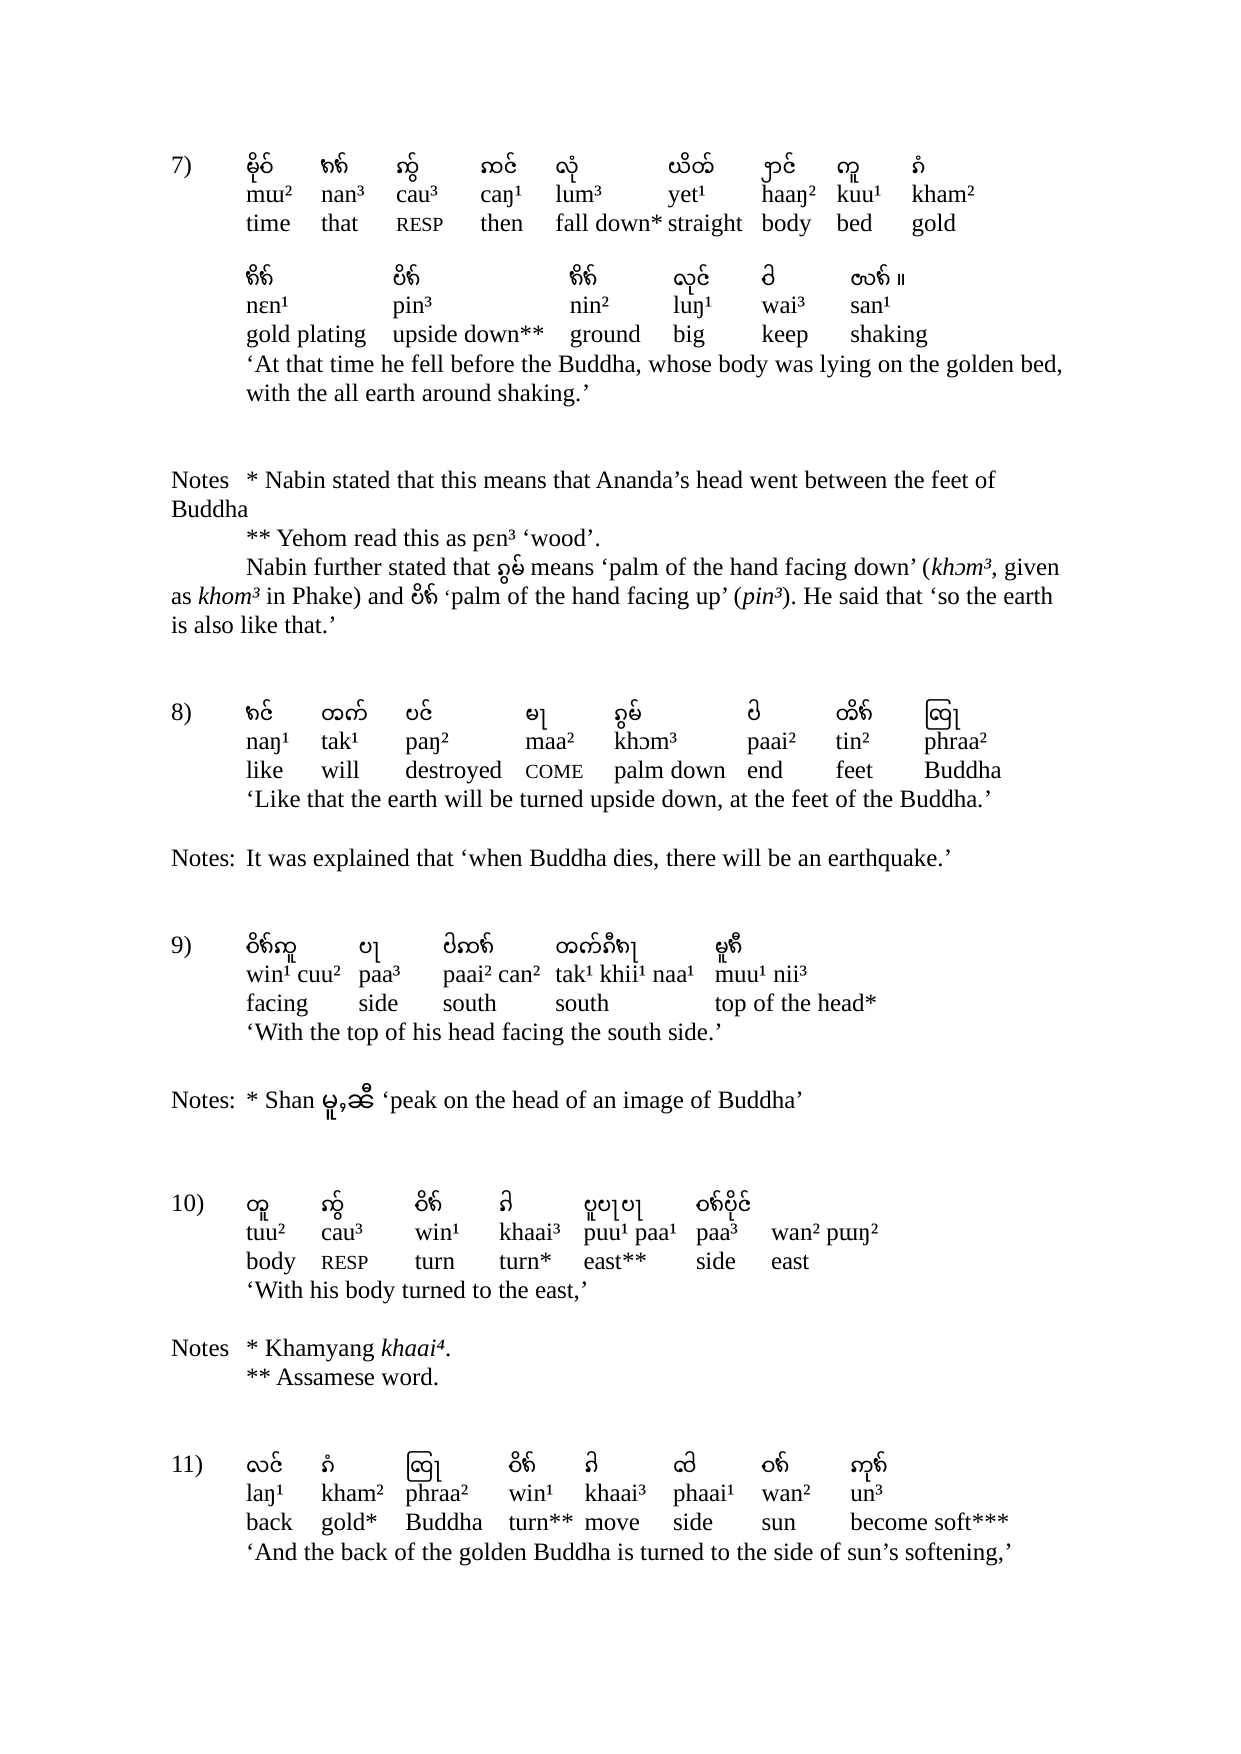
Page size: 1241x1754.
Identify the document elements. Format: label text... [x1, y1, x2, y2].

text body resp turn turn* east** side east [171, 1246, 1069, 1275]
text time that resp then fall down* straight body bed gold [171, 208, 1069, 237]
text 8) ꩫ︀င︀် တ︀က︀် ပ︀င︀် မ︀ႃ ၵ︀ွမ︀် ပ︀ႝ တ︀ိꩫ︀် ၸ︀ြႃ [171, 697, 1069, 726]
text ** Yehom read this as pɛn³ ‘wood’. [171, 523, 1069, 552]
text 7) မ︀ိုဝ︀် ꩫ︀ꩫ︀် ꩡ︀ွ် ꩡ︀င︀် လ︀ုံ ယ︀ိတ︀် ꩭင︀် က︀ူ ၵ︀ံ [171, 150, 1069, 179]
text 9) ဝ︀ိꩫ︀်ꩡ︀ူ ပ︀ႃ ပ︀ႝꩡ︀ꩫ︀် တ︀က︀်ၵ︀ီꩫ︀ႃ မ︀ူꩫ︀ီ [171, 930, 1069, 959]
text ‘At that time he fell before the Buddha, whose body was lying on the golden bed, with the all earth around shaking.’ [246, 348, 1069, 407]
text laŋ¹ kham² phraa² win¹ khaai³ phaai¹ wan² un³ [171, 1478, 1069, 1507]
text win¹ cuu² paa³ paai² can² tak¹ khii¹ naa¹ muu¹ nii³ [171, 959, 1069, 988]
text facing side south south top of the head* [171, 988, 1069, 1017]
text ‘And the back of the golden Buddha is turned to the side of sun’s softening,’ [246, 1536, 1069, 1565]
text ꩫ︀ိꩫ︀် ပ︀ိꩫ︀် ꩫ︀ိꩫ︀် လ︀ုင︀် ဝ︀ႝ ꩬ︀ꩫ︀် ။ [171, 266, 1069, 290]
text naŋ¹ tak¹ paŋ² maa² khɔm³ paai² tin² phraa² [171, 726, 1069, 755]
text ‘Like that the earth will be turned upside down, at the feet of the Buddha.’ [246, 784, 1069, 813]
text 10) တ︀ူ ꩡ︀ွ် ဝ︀ိꩫ︀် ၵ︀ႝ ပ︀ူပ︀ႃ ပ︀ႃ ဝ︀ꩫ︀်ပ︀ိုင︀် [171, 1188, 1069, 1217]
text ** Assamese word. [171, 1362, 1069, 1391]
text Notes * Nabin stated that this means that Ananda’s head went between the feet of Buddha [171, 465, 1069, 523]
text 11) လ︀င︀် ၵ︀ံ ၸ︀ြႃ ဝ︀ိꩫ︀် ၵ︀ႝ ၸ︀ႝ ဝ︀ꩫ︀် ဢ︀ုꩫ︀် [171, 1449, 1069, 1478]
text nɛn¹ pin³ nin² luŋ¹ wai³ san¹ [171, 290, 1069, 319]
text ‘With his body turned to the east,’ [246, 1275, 1069, 1304]
text back gold* Buddha turn** move side sun become soft*** [171, 1507, 1069, 1536]
text mɯ² nan³ cau³ caŋ¹ lum³ yet¹ haaŋ² kuu¹ kham² [171, 179, 1069, 208]
text tuu² cau³ win¹ khaai³ puu¹ paa¹ paa³ wan² pɯŋ² [171, 1217, 1069, 1246]
text gold plating upside down** ground big keep shaking [171, 319, 1069, 348]
text Nabin further stated that ၵ︀ွမ︀် means ‘palm of the hand facing down’ (khɔm³, given as khom³ in Phake) and ပ︀ိꩫ︀် ‘palm of the hand facing up’ (pin³). He said that ‘so the earth is also like that.’ [171, 552, 1069, 639]
text Notes: It was explained that ‘when Buddha dies, there will be an earthquake.’ [171, 842, 1069, 872]
text like will destroyed come palm down end feet Buddha [171, 755, 1069, 784]
text Notes: * Shan မူႇၼီ ‘peak on the head of an image of Buddha’ [171, 1075, 1069, 1129]
text Notes * Khamyang khaai⁴. [171, 1333, 1069, 1362]
text ‘With the top of his head facing the south side.’ [246, 1017, 1069, 1046]
